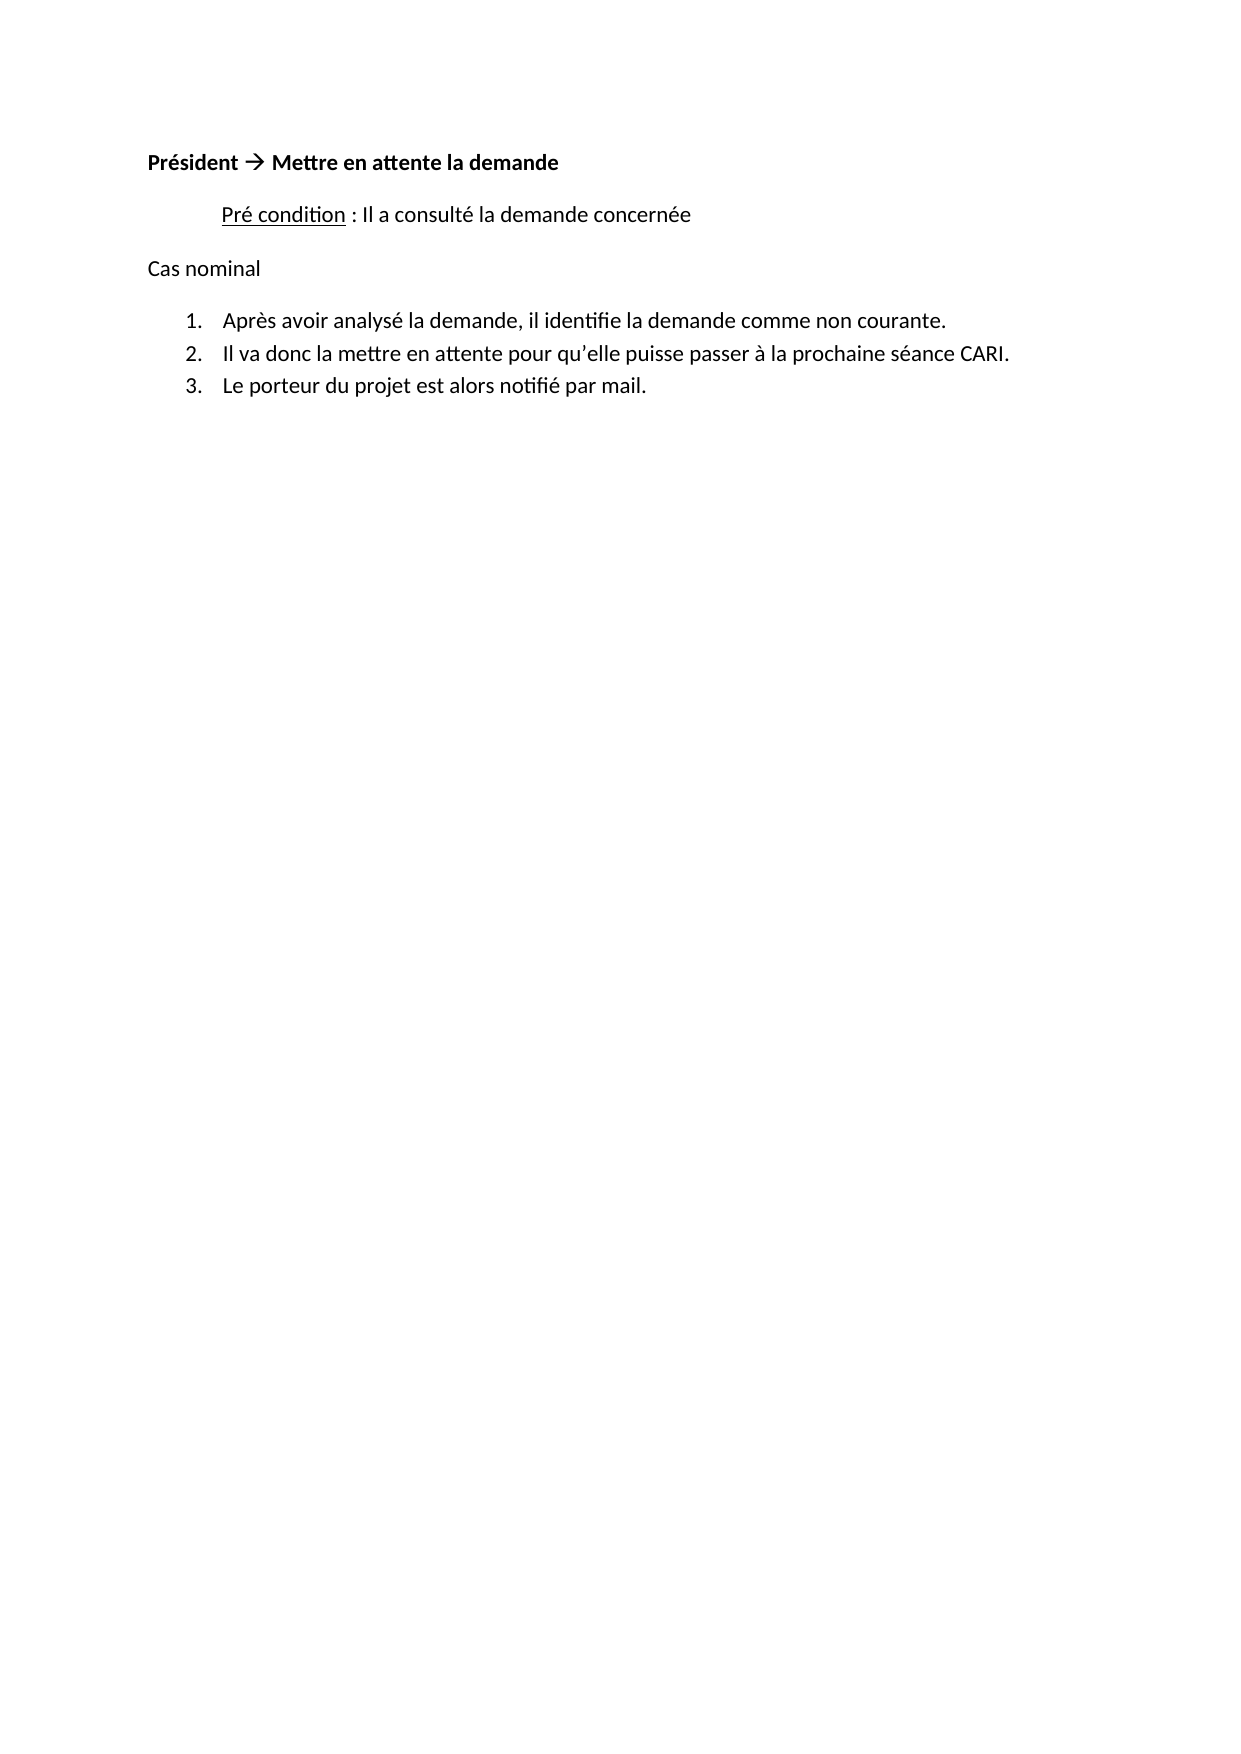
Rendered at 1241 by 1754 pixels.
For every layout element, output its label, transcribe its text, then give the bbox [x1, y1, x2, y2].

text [148, 201, 1093, 229]
list Le porteur du projet est alors notifié par mail. [185, 371, 1093, 399]
text Cas nominal [148, 254, 1093, 282]
list Il va donc la mettre en attente pour qu’elle puisse passer à la prochaine séance CARI. [185, 339, 1093, 367]
text Président Mettre en attente la demande [148, 148, 1093, 176]
list Après avoir analysé la demande, il identifie la demande comme non courante. [185, 307, 1093, 335]
